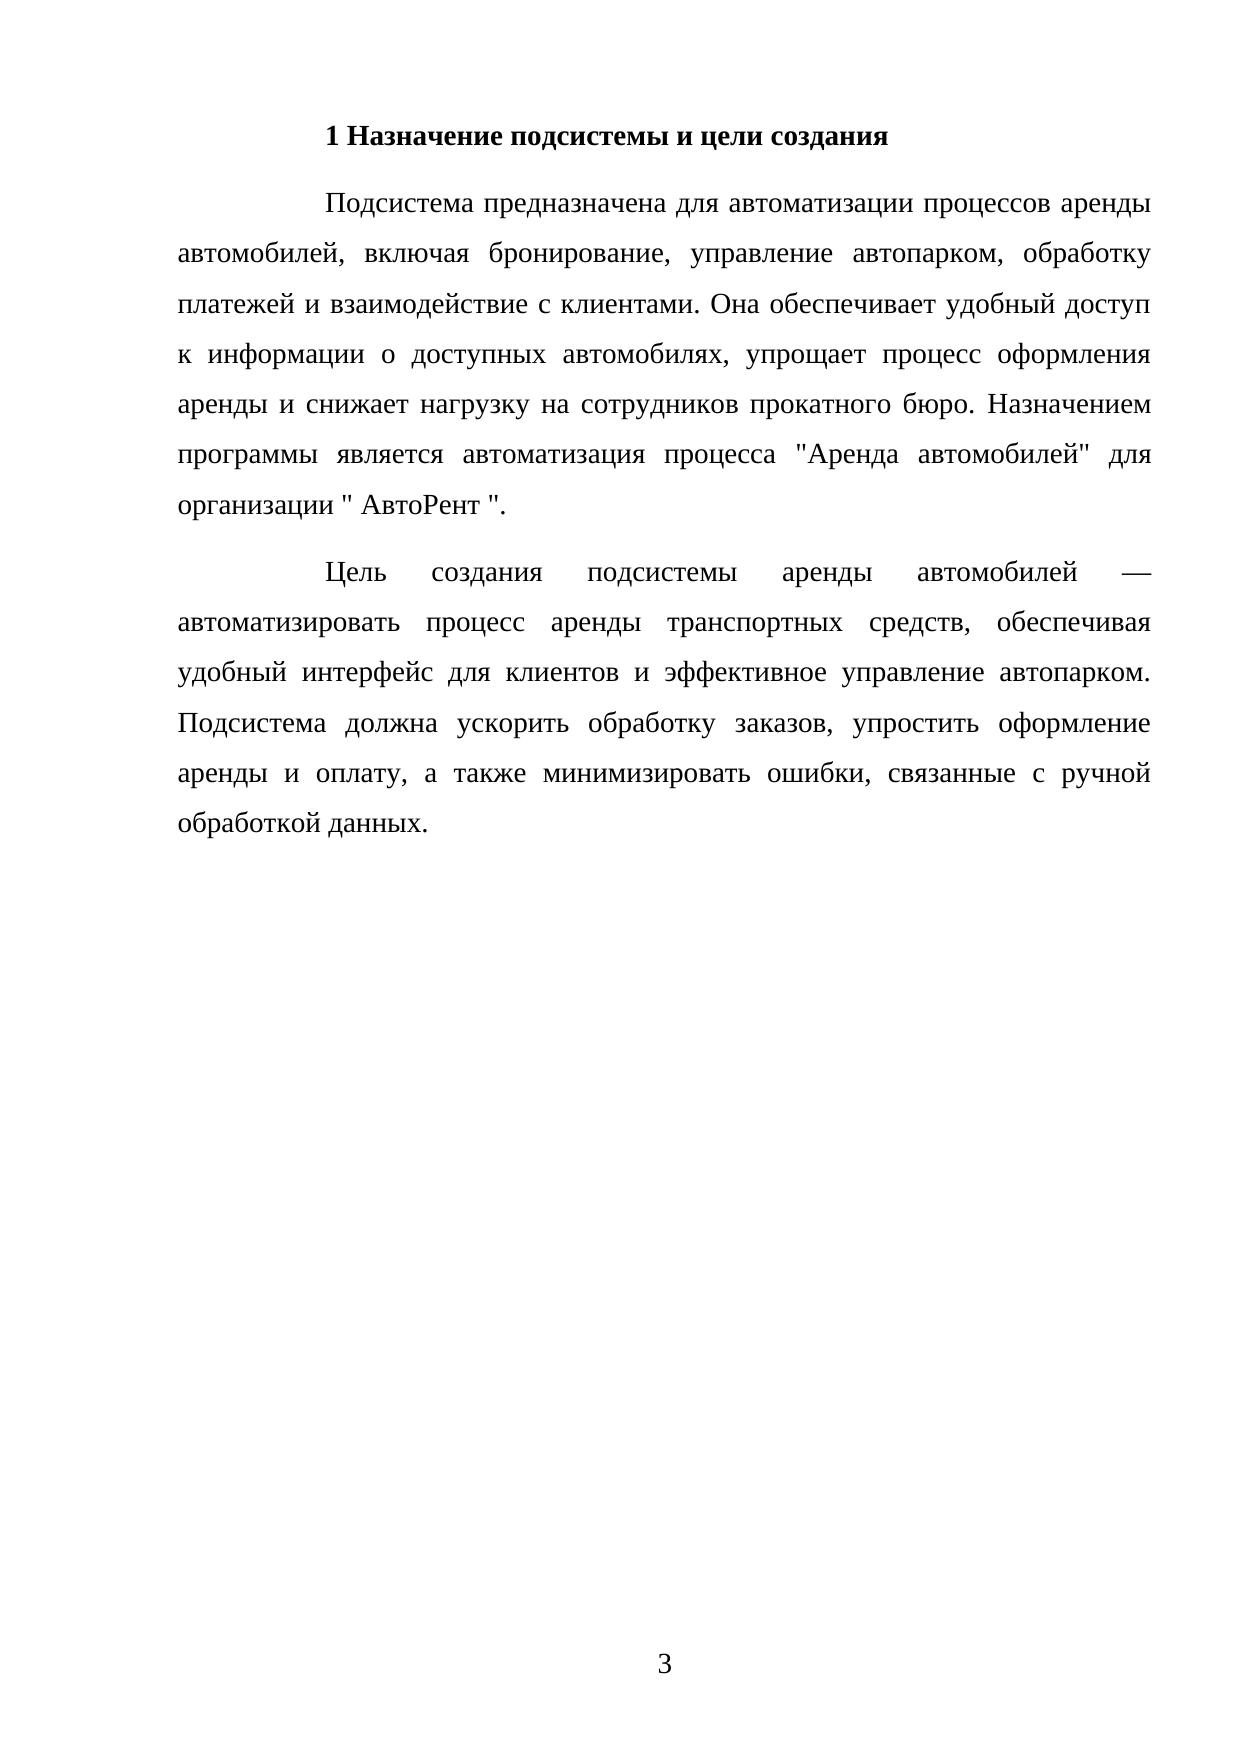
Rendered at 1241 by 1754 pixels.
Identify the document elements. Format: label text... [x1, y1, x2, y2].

text Цель создания подсистемы аренды автомобилей — автоматизировать процесс аренды транспортных средств, обеспечивая удобный интерфейс для клиентов и эффективное управление автопарком. Подсистема должна ускорить обработку заказов, упростить оформление аренды и оплату, а также минимизировать ошибки, связанные с ручной обработкой данных. [177, 554, 1152, 839]
text Подсистема предназначена для автоматизации процессов аренды автомобилей, включая бронирование, управление автопарком, обработку платежей и взаимодействие с клиентами. Она обеспечивает удобный доступ к информации о доступных автомобилях, упрощает процесс оформления аренды и снижает нагрузку на сотрудников прокатного бюро. Назначением программы является автоматизация процесса "Аренда автомобилей" для организации " АвтоРент ". [177, 185, 1152, 521]
text 1 Назначение подсистемы и цели создания [177, 118, 1152, 152]
